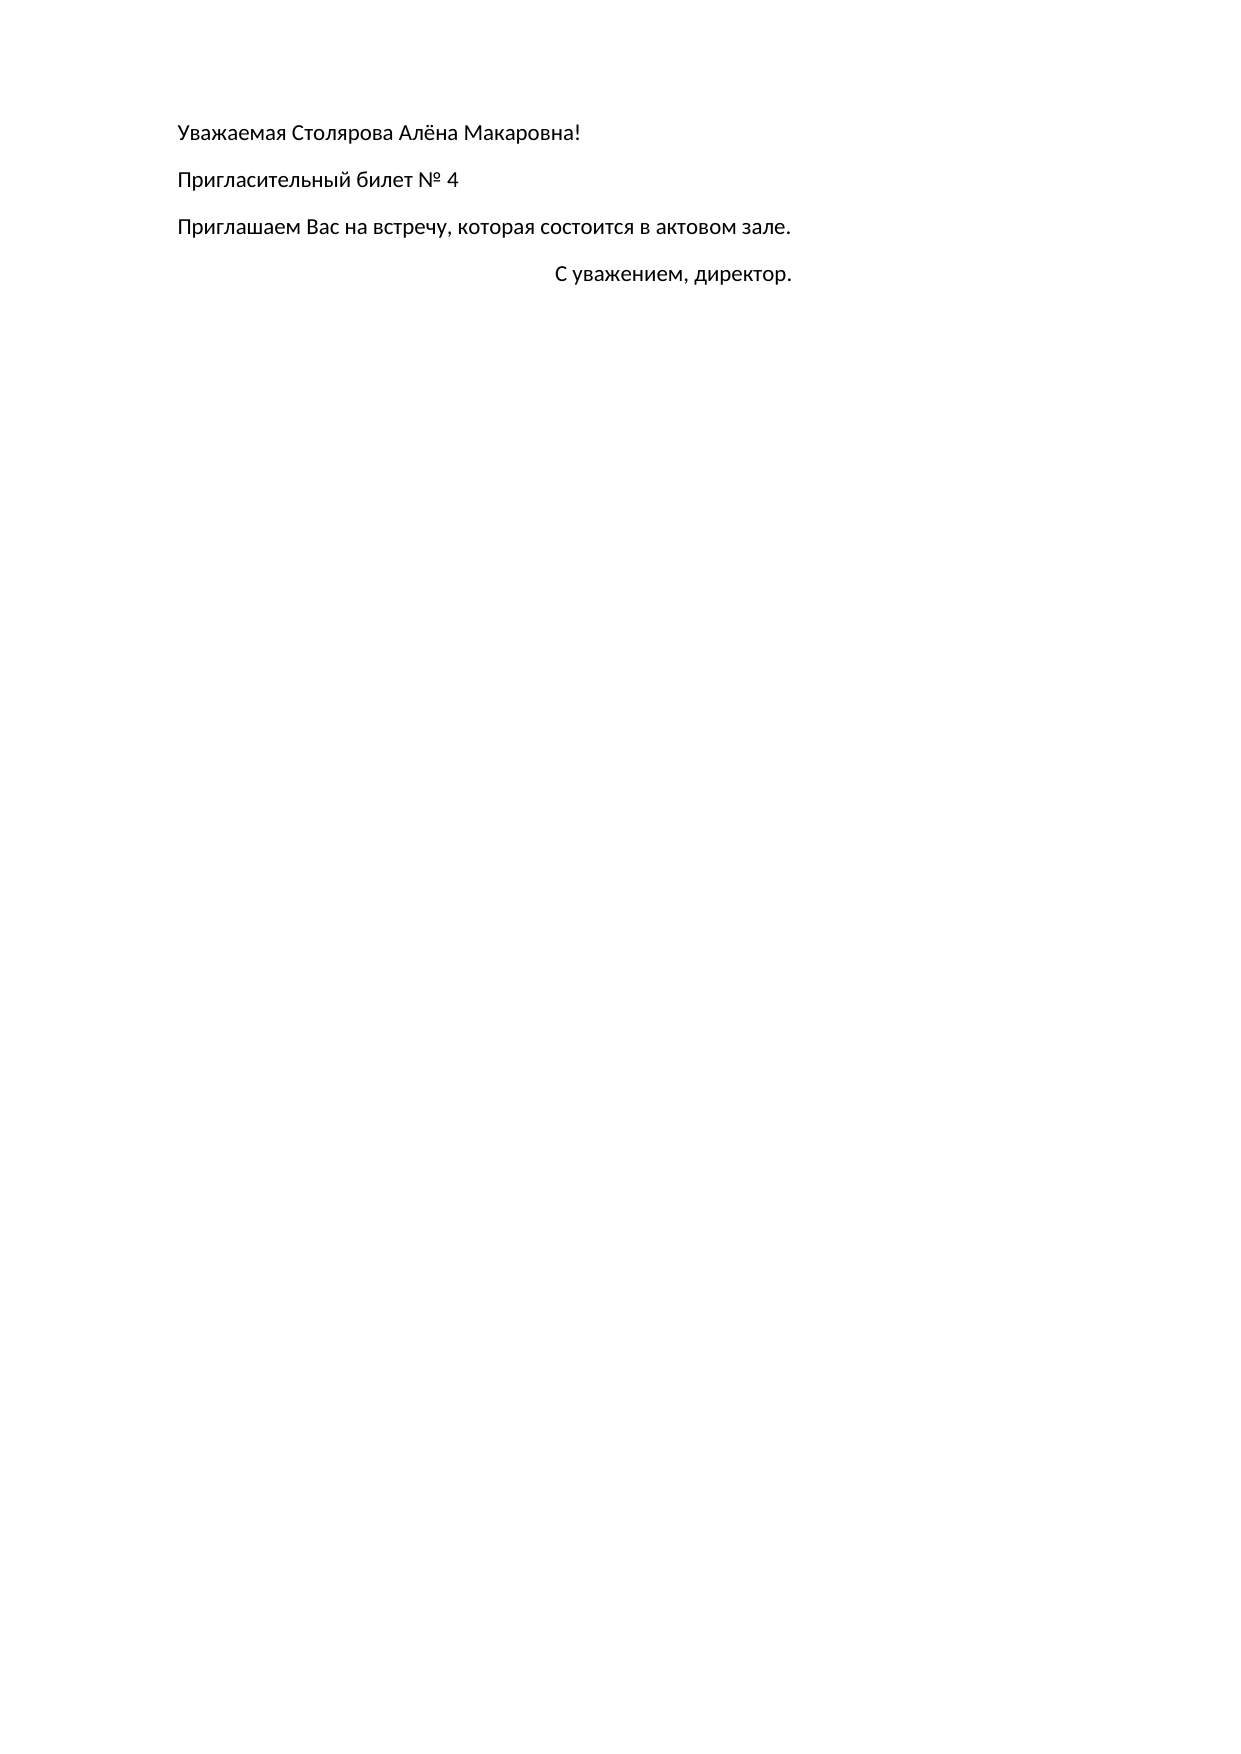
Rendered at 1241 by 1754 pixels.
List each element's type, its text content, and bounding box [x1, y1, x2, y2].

text Приглашаем Вас на встречу, которая состоится в актовом зале. [177, 212, 1152, 240]
text Пригласительный билет № 4 [177, 165, 1152, 193]
text С уважением, директор. [177, 259, 1152, 287]
text Уважаемая Столярова Алёна Макаровна! [177, 118, 1152, 146]
